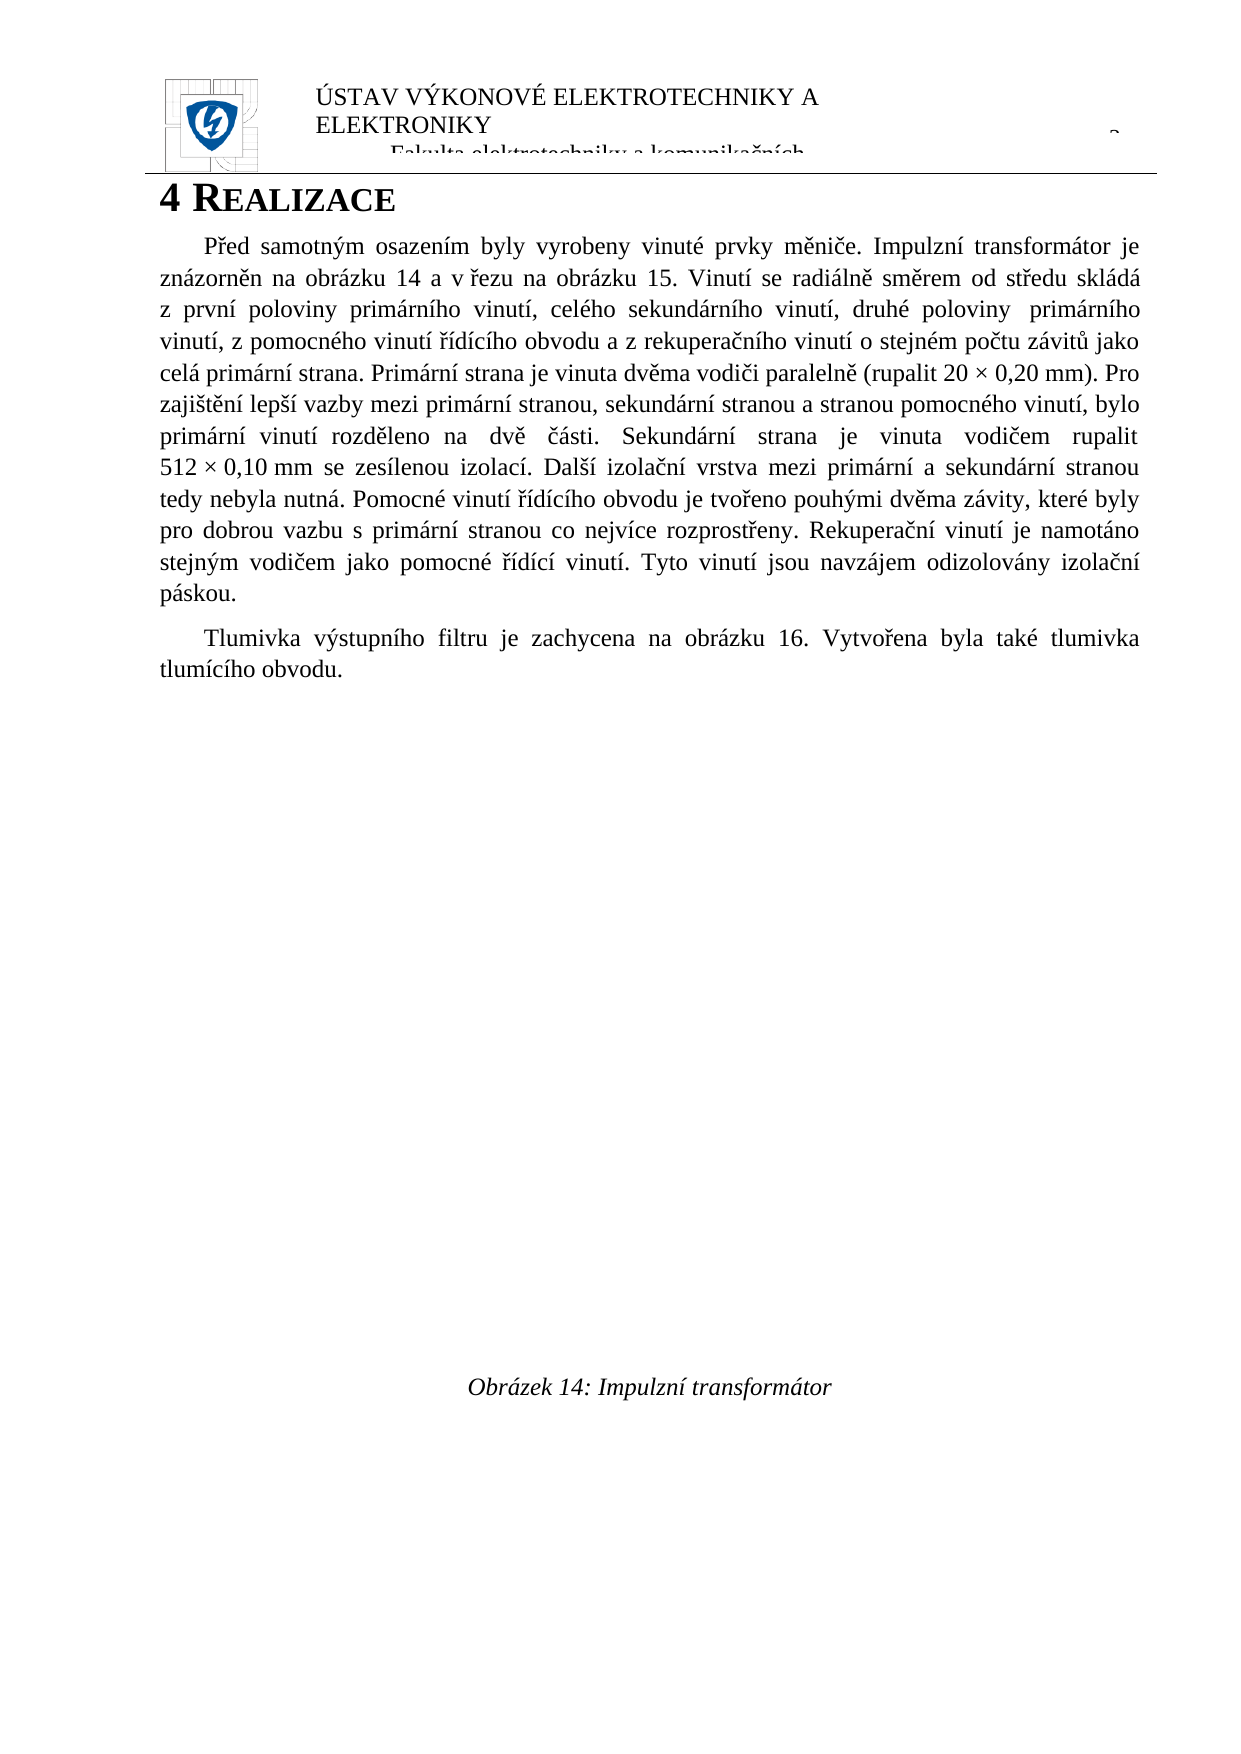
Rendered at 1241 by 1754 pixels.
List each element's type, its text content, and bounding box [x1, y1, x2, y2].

text Obrázek 14: Impulzní transformátor [164, 1372, 1135, 1401]
picture [165, 79, 258, 172]
text Před samotným osazením byly vyrobeny vinuté prvky měniče. Impulzní transformátor je znázorněn na obrázku 14 a v řezu na obrázku 15. Vinutí se radiálně směrem od středu skládá z první poloviny primárního vinutí, celého sekundárního vinutí, druhé poloviny primárního vinutí, z pomocného vinutí řídícího obvodu a z rekuperačního vinutí o stejném počtu závitů jako celá primární strana. Primární strana je vinuta dvěma vodiči paralelně (rupalit 20 × 0,20 mm). Pro zajištění lepší vazby mezi primární stranou, sekundární stranou a stranou pomocného vinutí, bylo primární vinutí rozděleno na dvě části. Sekundární strana je vinuta vodičem rupalit 512 × 0,10 mm se zesílenou izolací. Další izolační vrstva mezi primární a sekundární stranou tedy nebyla nutná. Pomocné vinutí řídícího obvodu je tvořeno pouhými dvěma závity, které byly pro dobrou vazbu s primární stranou co nejvíce rozprostřeny. Rekuperační vinutí je namotáno stejným vodičem jako pomocné řídící vinutí. Tyto vinutí jsou navzájem odizolovány izolační páskou. [159, 231, 1141, 607]
text Tlumivka výstupního filtru je zachycena na obrázku 16. Vytvořena byla také tlumivka tlumícího obvodu. [159, 623, 1140, 683]
subtitle REALIZACE [159, 173, 1171, 221]
